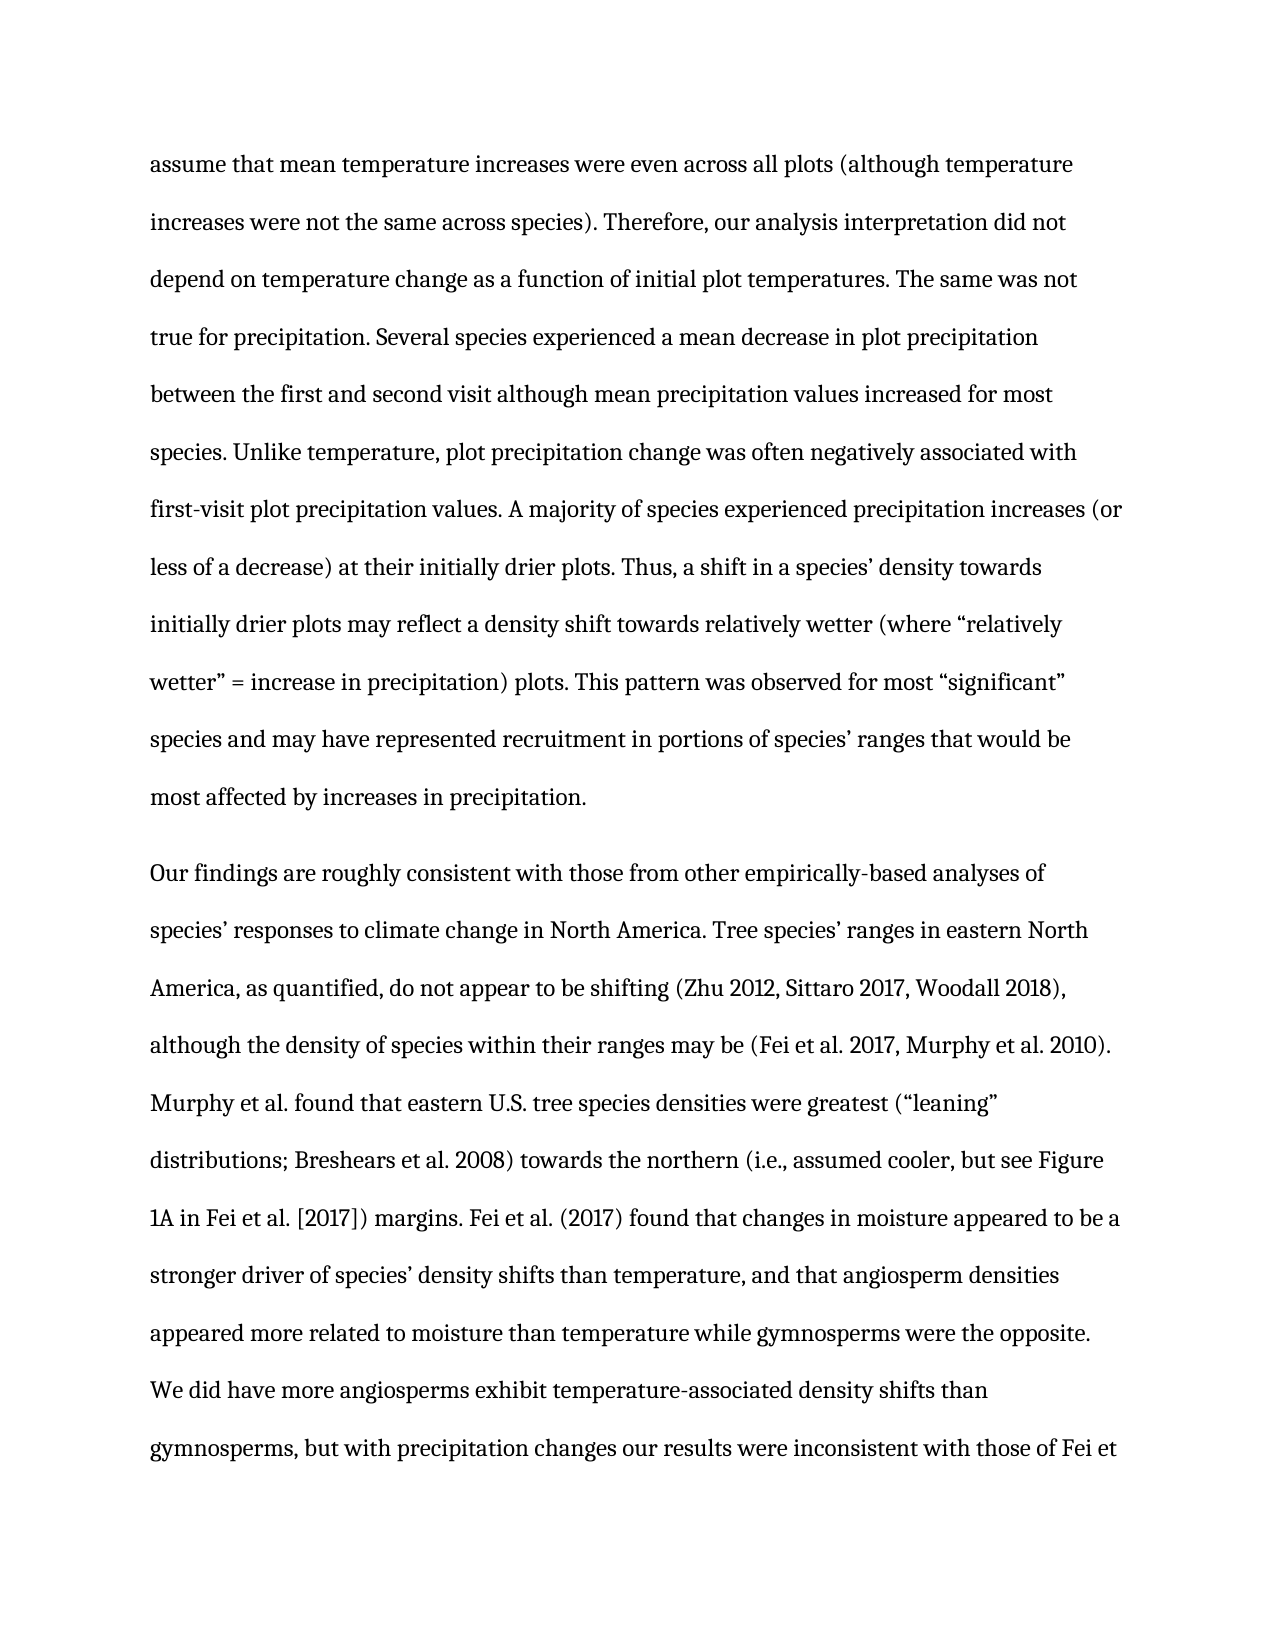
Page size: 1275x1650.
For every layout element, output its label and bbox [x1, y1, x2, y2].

text [150, 150, 1125, 811]
text [150, 859, 1125, 1462]
